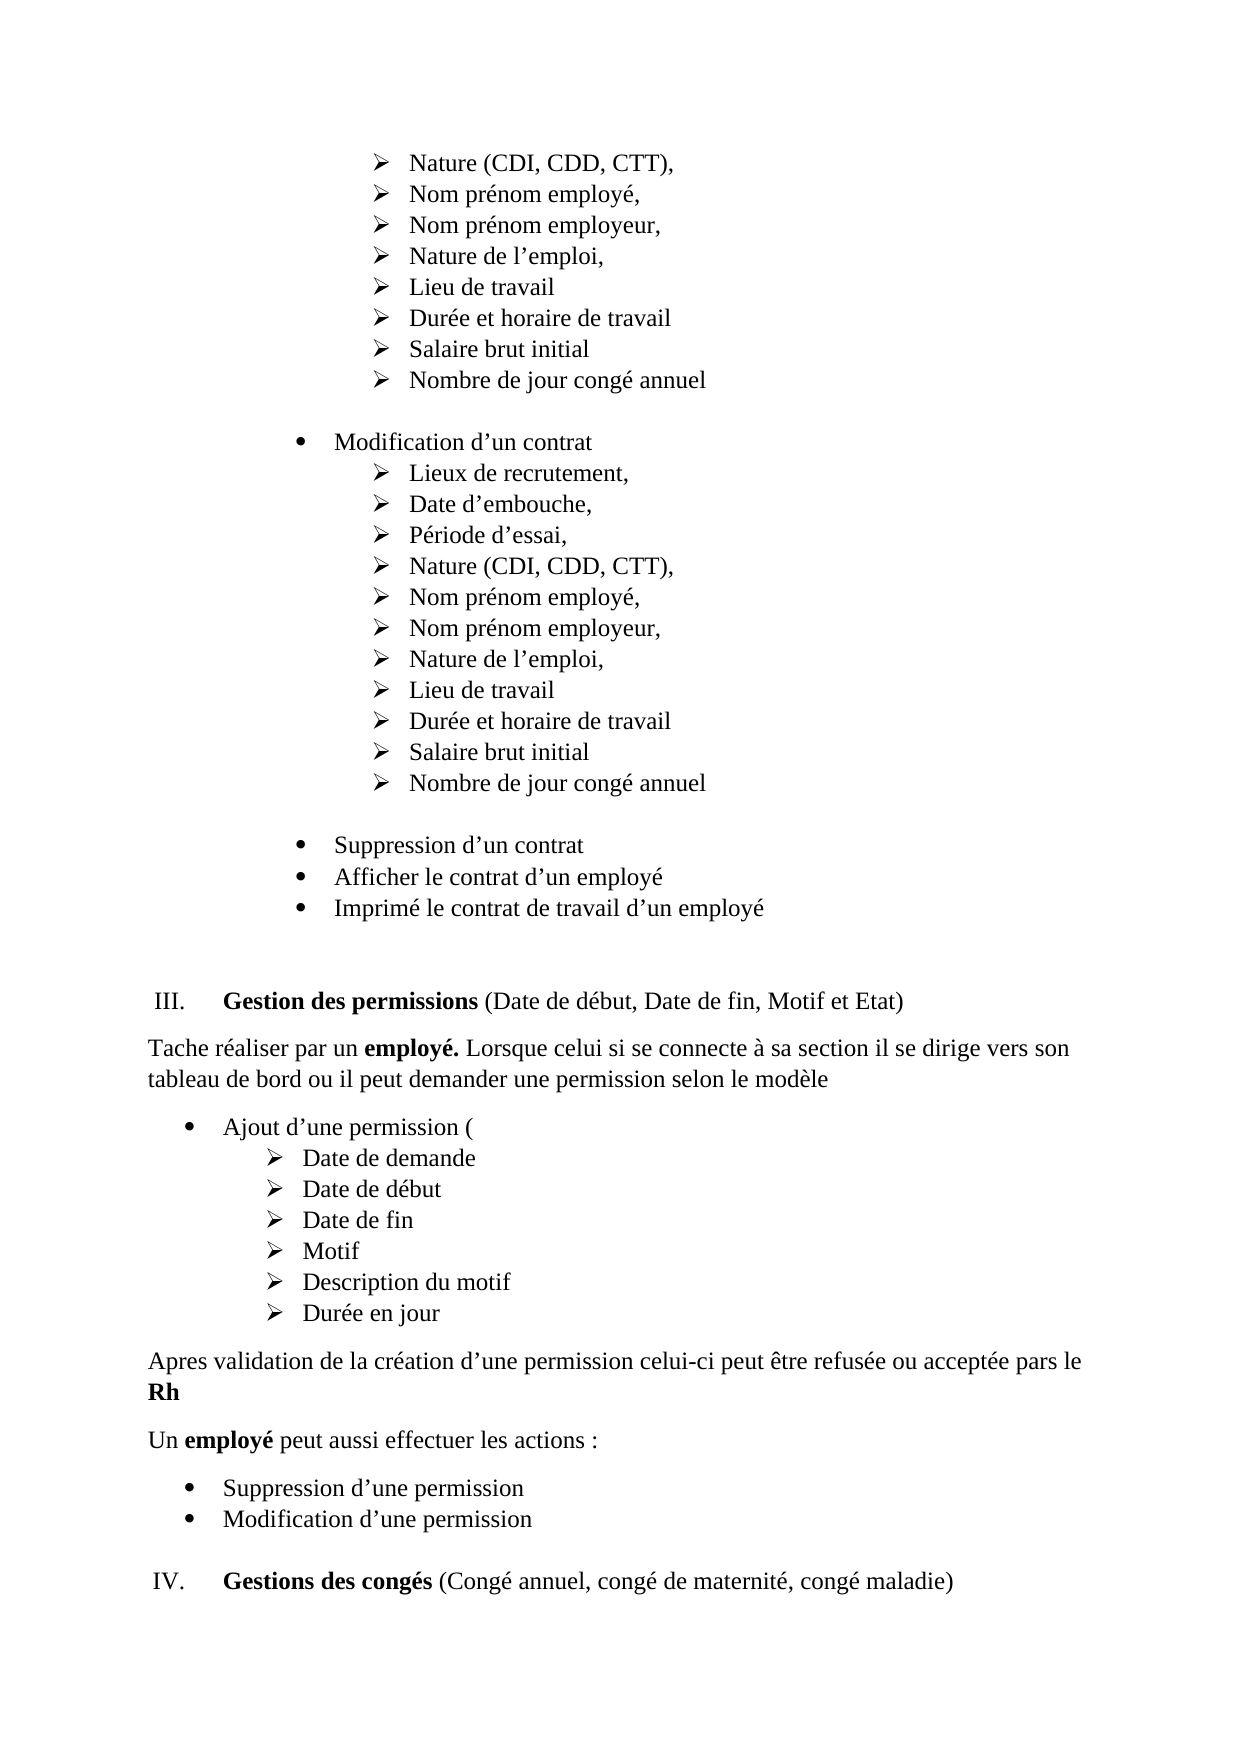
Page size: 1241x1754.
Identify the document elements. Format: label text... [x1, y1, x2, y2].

list Motif [265, 1236, 1093, 1265]
list Description du motif [265, 1267, 1093, 1296]
list Durée et horaire de travail [371, 303, 1093, 332]
text Tache réaliser par un employé. Lorsque celui si se connecte à sa section il se dirige vers son tableau de bord ou il peut demander une permission selon le modèle [148, 1033, 1093, 1093]
list Nature de l’emploi, [371, 644, 1093, 673]
list Date d’embouche, [371, 489, 1093, 518]
list Nom prénom employé, [371, 582, 1093, 611]
list Lieux de recrutement, [371, 458, 1093, 487]
list Gestions des congés (Congé annuel, congé de maternité, congé maladie) [185, 1566, 1093, 1594]
list Durée et horaire de travail [371, 706, 1093, 735]
list Date de demande [265, 1143, 1093, 1172]
list Gestion des permissions (Date de début, Date de fin, Motif et Etat) [185, 986, 1093, 1014]
list Période d’essai, [371, 520, 1093, 549]
list Lieu de travail [371, 675, 1093, 704]
text Un employé peut aussi effectuer les actions : [148, 1425, 1093, 1454]
list Nombre de jour congé annuel [371, 365, 1093, 394]
list Modification d’un contrat [296, 427, 1093, 456]
list Nature (CDI, CDD, CTT), [371, 551, 1093, 580]
list Afficher le contrat d’un employé [296, 862, 1093, 890]
list Suppression d’un contrat [296, 831, 1093, 859]
list Modification d’une permission [185, 1504, 1093, 1532]
list Date de fin [265, 1205, 1093, 1234]
list Nom prénom employé, [371, 179, 1093, 207]
list Imprimé le contrat de travail d’un employé [296, 893, 1093, 921]
list Salaire brut initial [371, 334, 1093, 363]
list Salaire brut initial [371, 737, 1093, 766]
list Nature de l’emploi, [371, 241, 1093, 269]
list Lieu de travail [371, 272, 1093, 301]
list Nombre de jour congé annuel [371, 768, 1093, 797]
text Apres validation de la création d’une permission celui-ci peut être refusée ou acceptée pars le Rh [148, 1346, 1093, 1406]
list Nom prénom employeur, [371, 210, 1093, 238]
list Nature (CDI, CDD, CTT), [371, 148, 1093, 176]
list Ajout d’une permission ( [185, 1112, 1093, 1141]
list Date de début [265, 1174, 1093, 1203]
list Suppression d’une permission [185, 1473, 1093, 1501]
list Durée en jour [265, 1298, 1093, 1327]
list Nom prénom employeur, [371, 613, 1093, 642]
